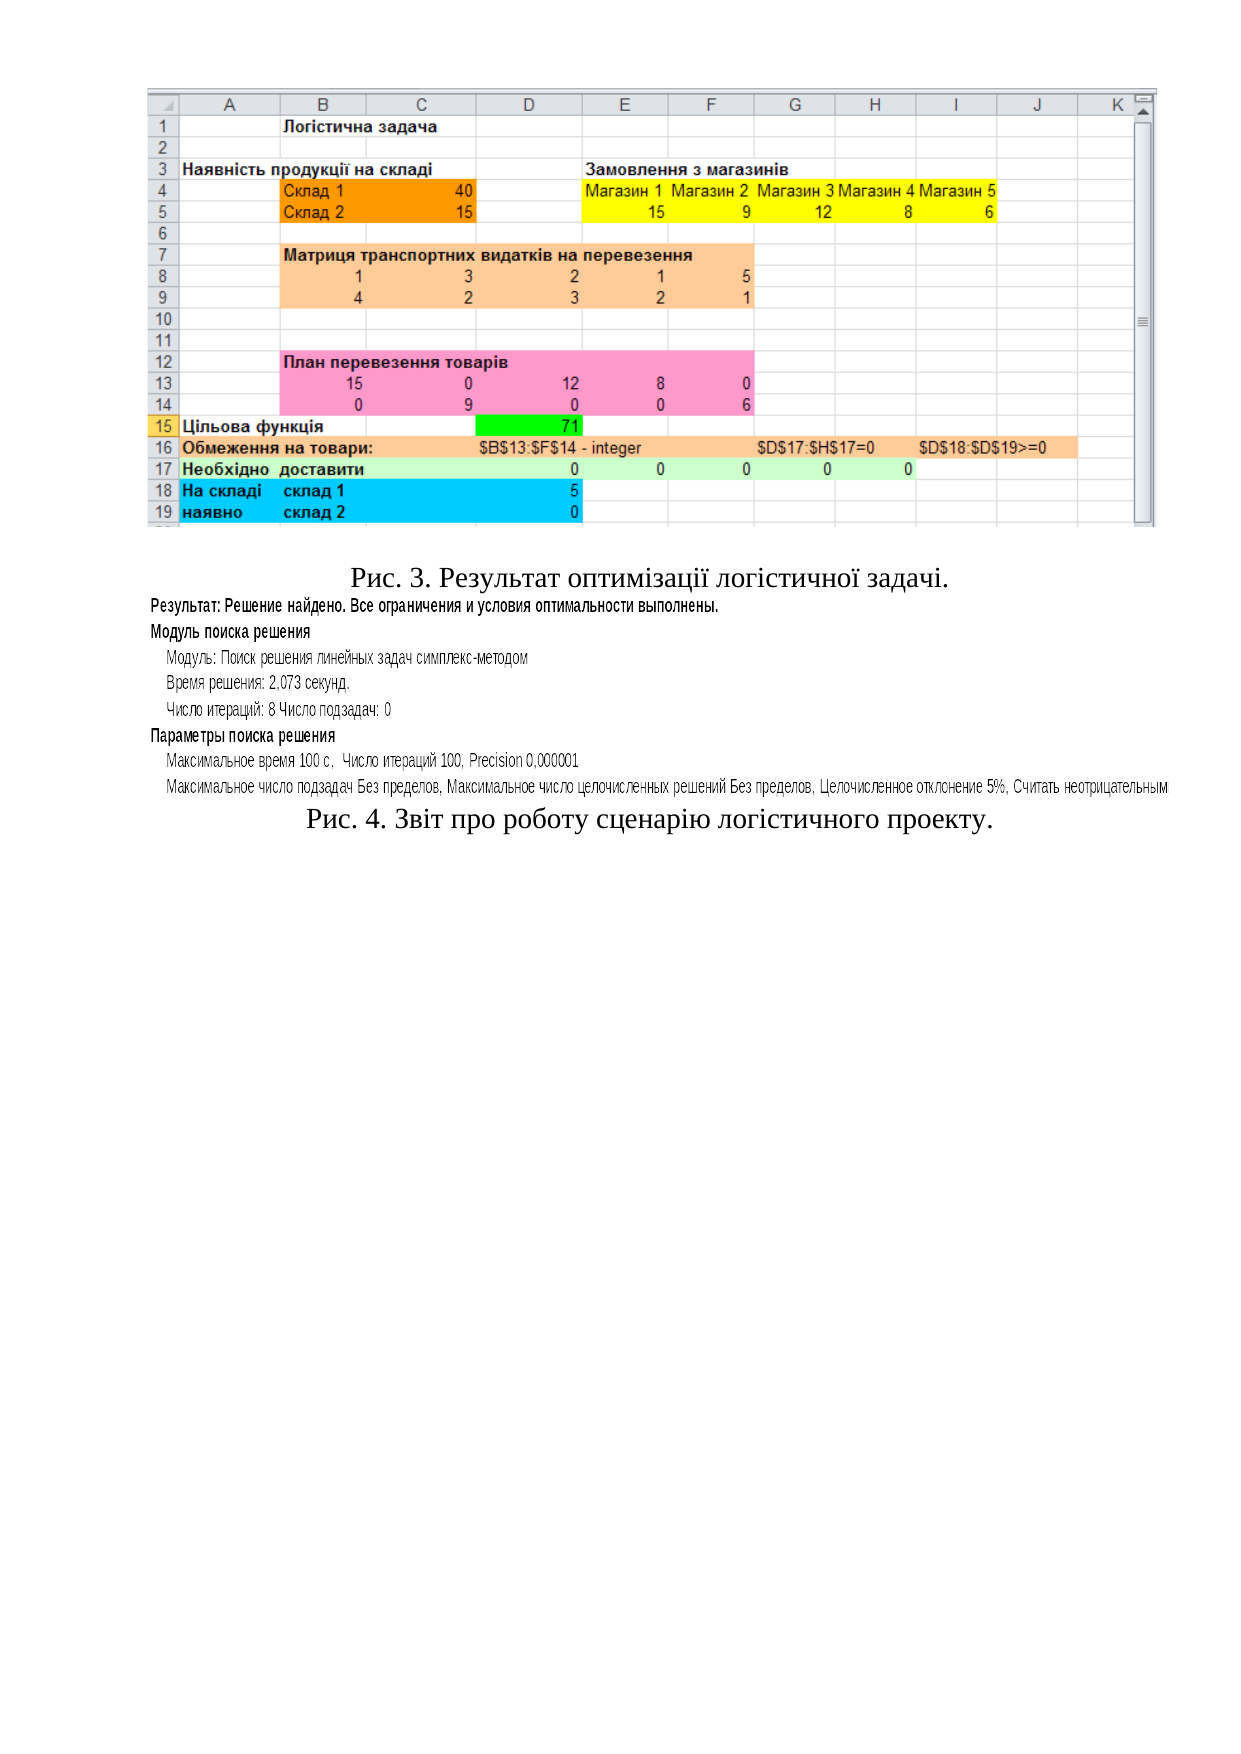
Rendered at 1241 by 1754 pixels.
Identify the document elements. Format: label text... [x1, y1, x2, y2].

text Рис. 4. Звіт про роботу сценарію логістичного проекту. [148, 801, 1152, 835]
picture [147, 88, 1158, 527]
text Рис. 3. Результат оптимізації логістичної задачі. [148, 560, 1152, 594]
